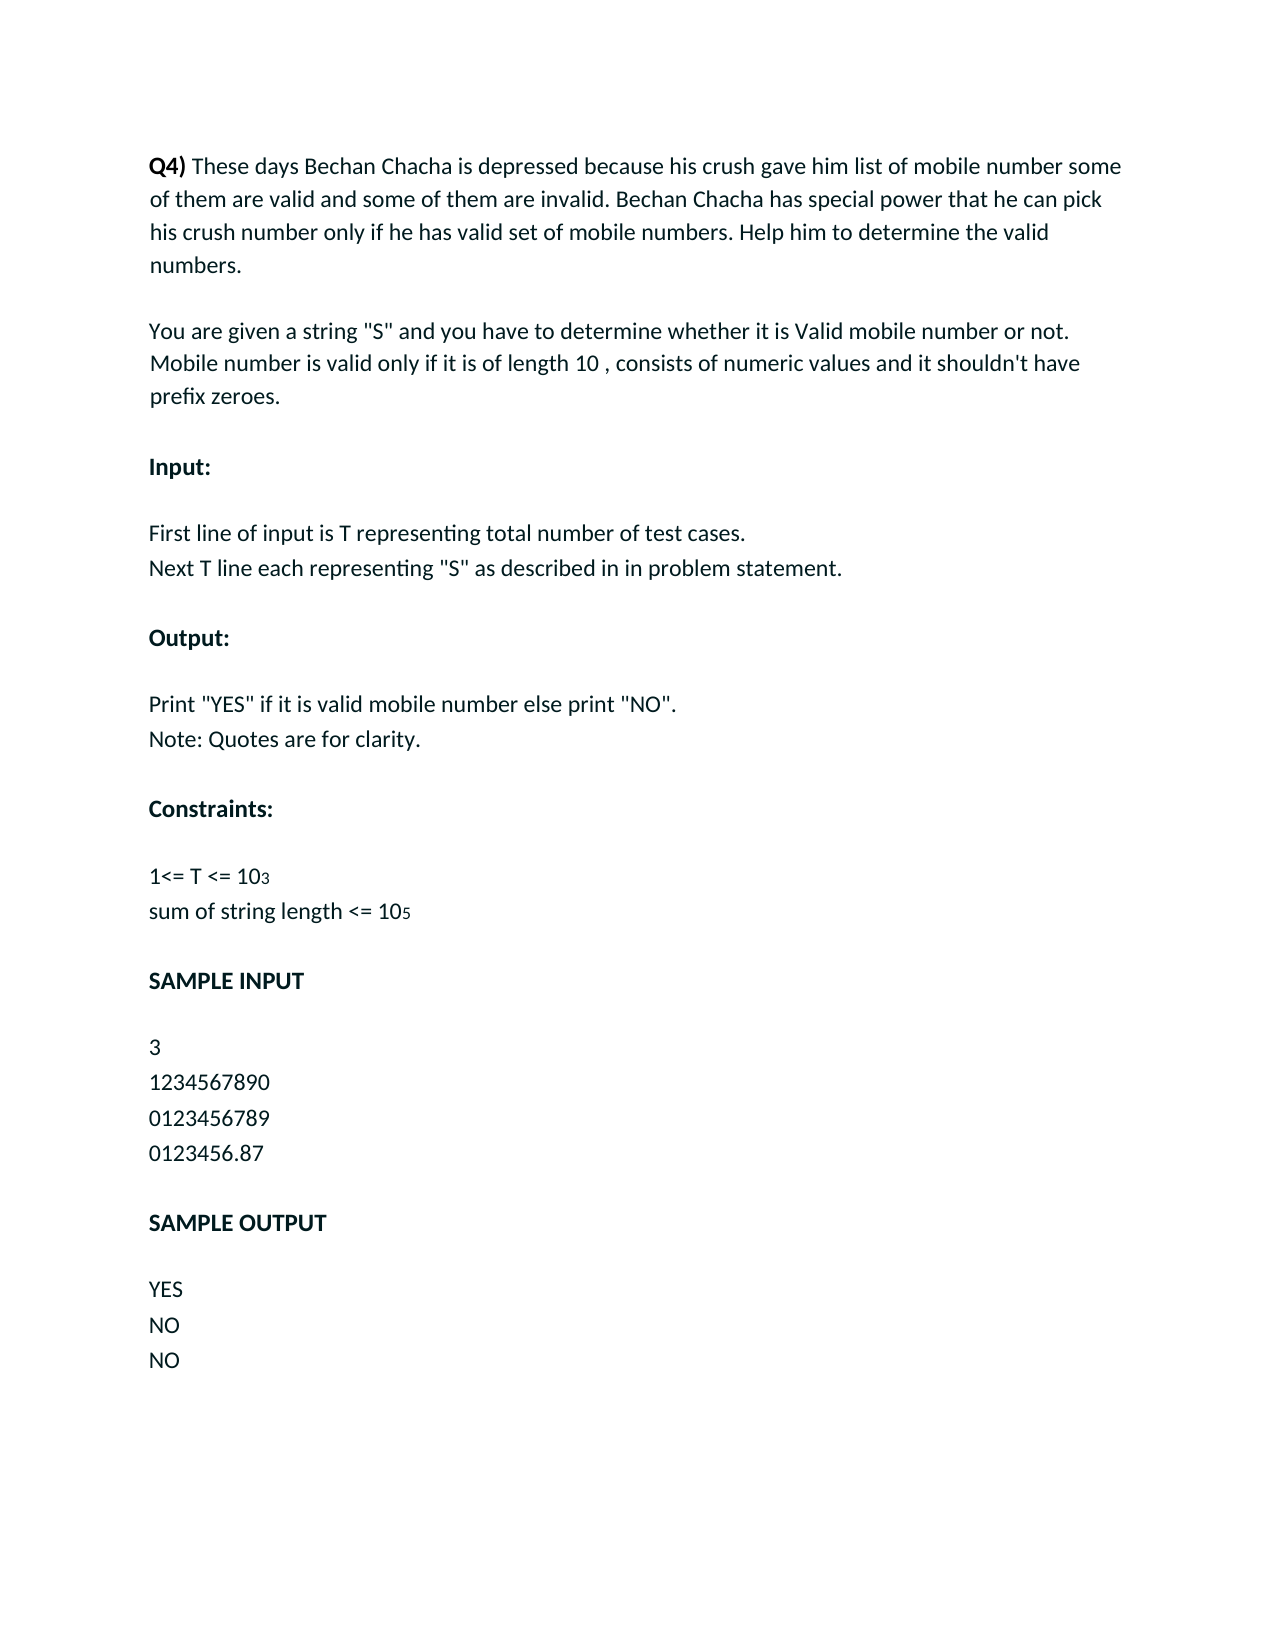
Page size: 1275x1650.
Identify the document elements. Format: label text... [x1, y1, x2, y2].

text 1<= T <= 103 [148, 861, 1129, 890]
text Q4) These days Bechan Chacha is depressed because his crush gave him list of mobile number some of them are valid and some of them are invalid. Bechan Chacha has special power that he can pick his crush number only if he has valid set of mobile numbers. Help him to determine the valid numbers. [148, 150, 1129, 280]
text sum of string length <= 105 [148, 896, 1129, 925]
text 3 [148, 1032, 1129, 1062]
text NO [148, 1345, 1129, 1374]
text You are given a string "S" and you have to determine whether it is Valid mobile number or not. Mobile number is valid only if it is of length 10 , consists of numeric values and it shouldn't have prefix zeroes. [148, 316, 1129, 411]
text NO [148, 1310, 1129, 1339]
text Next T line each representing "S" as described in in problem statement. [148, 553, 1129, 582]
text First line of input is T representing total number of test cases. [148, 518, 1129, 547]
text 0123456.87 [148, 1138, 1129, 1167]
text Print "YES" if it is valid mobile number else print "NO". [148, 689, 1129, 718]
text Input: [148, 451, 1129, 481]
text 0123456789 [148, 1103, 1129, 1132]
text Output: [148, 622, 1129, 652]
text YES [148, 1274, 1129, 1304]
subtitle SAMPLE OUTPUT [148, 1207, 1129, 1238]
text Constraints: [148, 793, 1129, 824]
text Note: Quotes are for clarity. [148, 724, 1129, 754]
text 1234567890 [148, 1067, 1129, 1097]
subtitle SAMPLE INPUT [148, 965, 1129, 996]
